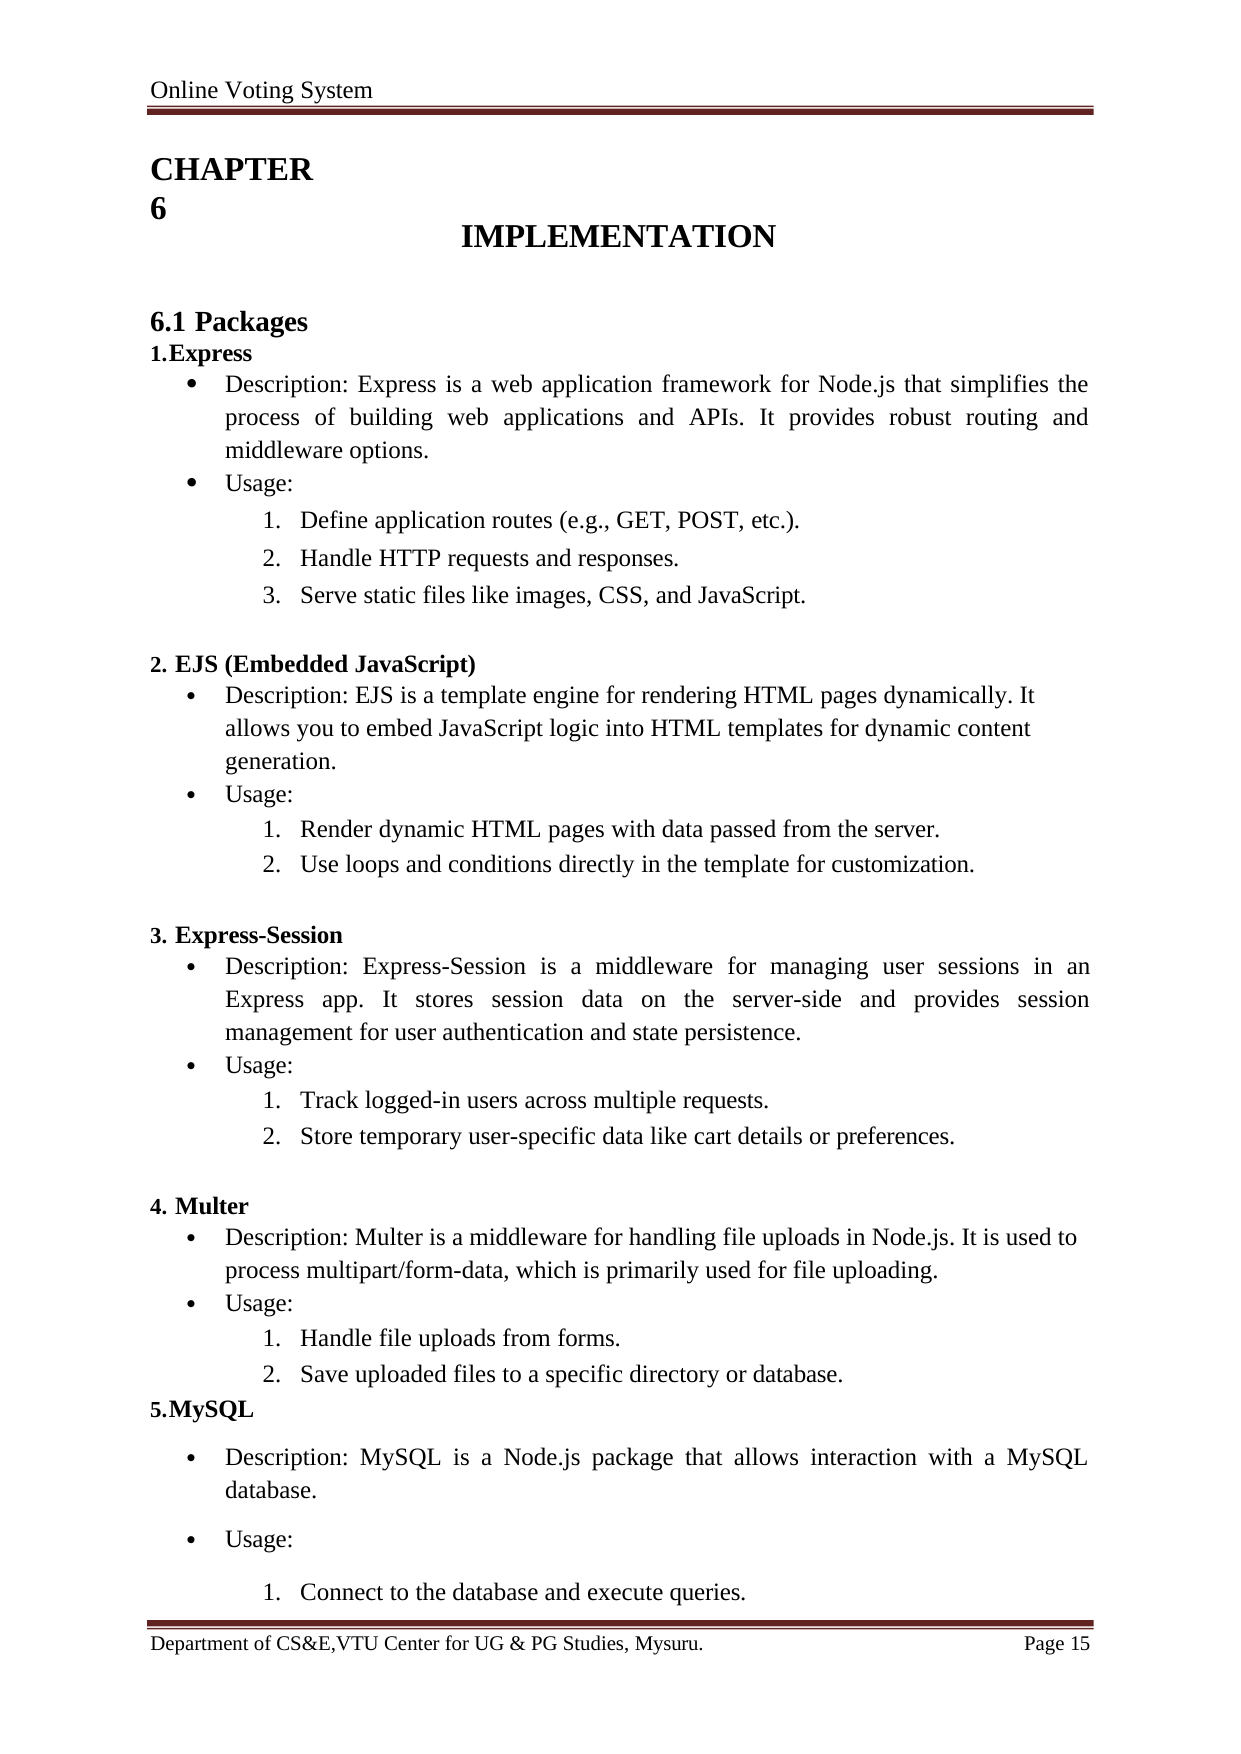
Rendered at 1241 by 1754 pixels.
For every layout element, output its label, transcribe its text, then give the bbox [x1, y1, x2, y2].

list Store temporary user-specific data like cart details or preferences. [262, 1121, 1137, 1149]
subtitle EJS (Embedded JavaScript) [150, 649, 1137, 677]
list Use loops and conditions directly in the template for customization. [262, 849, 1137, 878]
list Track logged-in users across multiple requests. [262, 1085, 1137, 1114]
list Connect to the database and execute queries. [262, 1577, 1137, 1605]
list Description: Express-Session is a middleware for managing user sessions in an Express app. It stores session data on the server-side and provides session management for user authentication and state persistence. [187, 951, 1091, 1046]
subtitle Multer [150, 1191, 1137, 1220]
list Description: MySQL is a Node.js package that allows interaction with a MySQL database. [187, 1442, 1090, 1504]
list Render dynamic HTML pages with data passed from the server. [262, 814, 1137, 843]
list Handle HTTP requests and responses. [262, 543, 1137, 572]
list Description: Multer is a middleware for handling file uploads in Node.js. It is used to process multipart/form-data, which is primarily used for file uploading. [187, 1222, 1090, 1284]
list Description: EJS is a template engine for rendering HTML pages dynamically. It allows you to embed JavaScript logic into HTML templates for dynamic content generation. [187, 680, 1090, 774]
subtitle Express [150, 338, 1137, 366]
list Handle file uploads from forms. [262, 1323, 1137, 1352]
list Packages [150, 304, 338, 338]
list Usage: [187, 468, 1137, 497]
subtitle Express-Session [150, 920, 1137, 949]
text CHAPTER 6 [150, 149, 338, 226]
list Usage: [187, 1050, 1137, 1079]
list Serve static files like images, CSS, and JavaScript. [262, 580, 1137, 609]
list Usage: [187, 1524, 1137, 1553]
list Description: Express is a web application framework for Node.js that simplifies the process of building web applications and APIs. It provides robust routing and middleware options. [187, 369, 1090, 464]
text IMPLEMENTATION [461, 217, 1137, 255]
list Usage: [187, 779, 1137, 808]
subtitle MySQL [150, 1394, 1137, 1423]
list Save uploaded files to a specific directory or database. [262, 1359, 1137, 1388]
list Define application routes (e.g., GET, POST, etc.). [262, 506, 1137, 534]
list Usage: [187, 1288, 1137, 1317]
